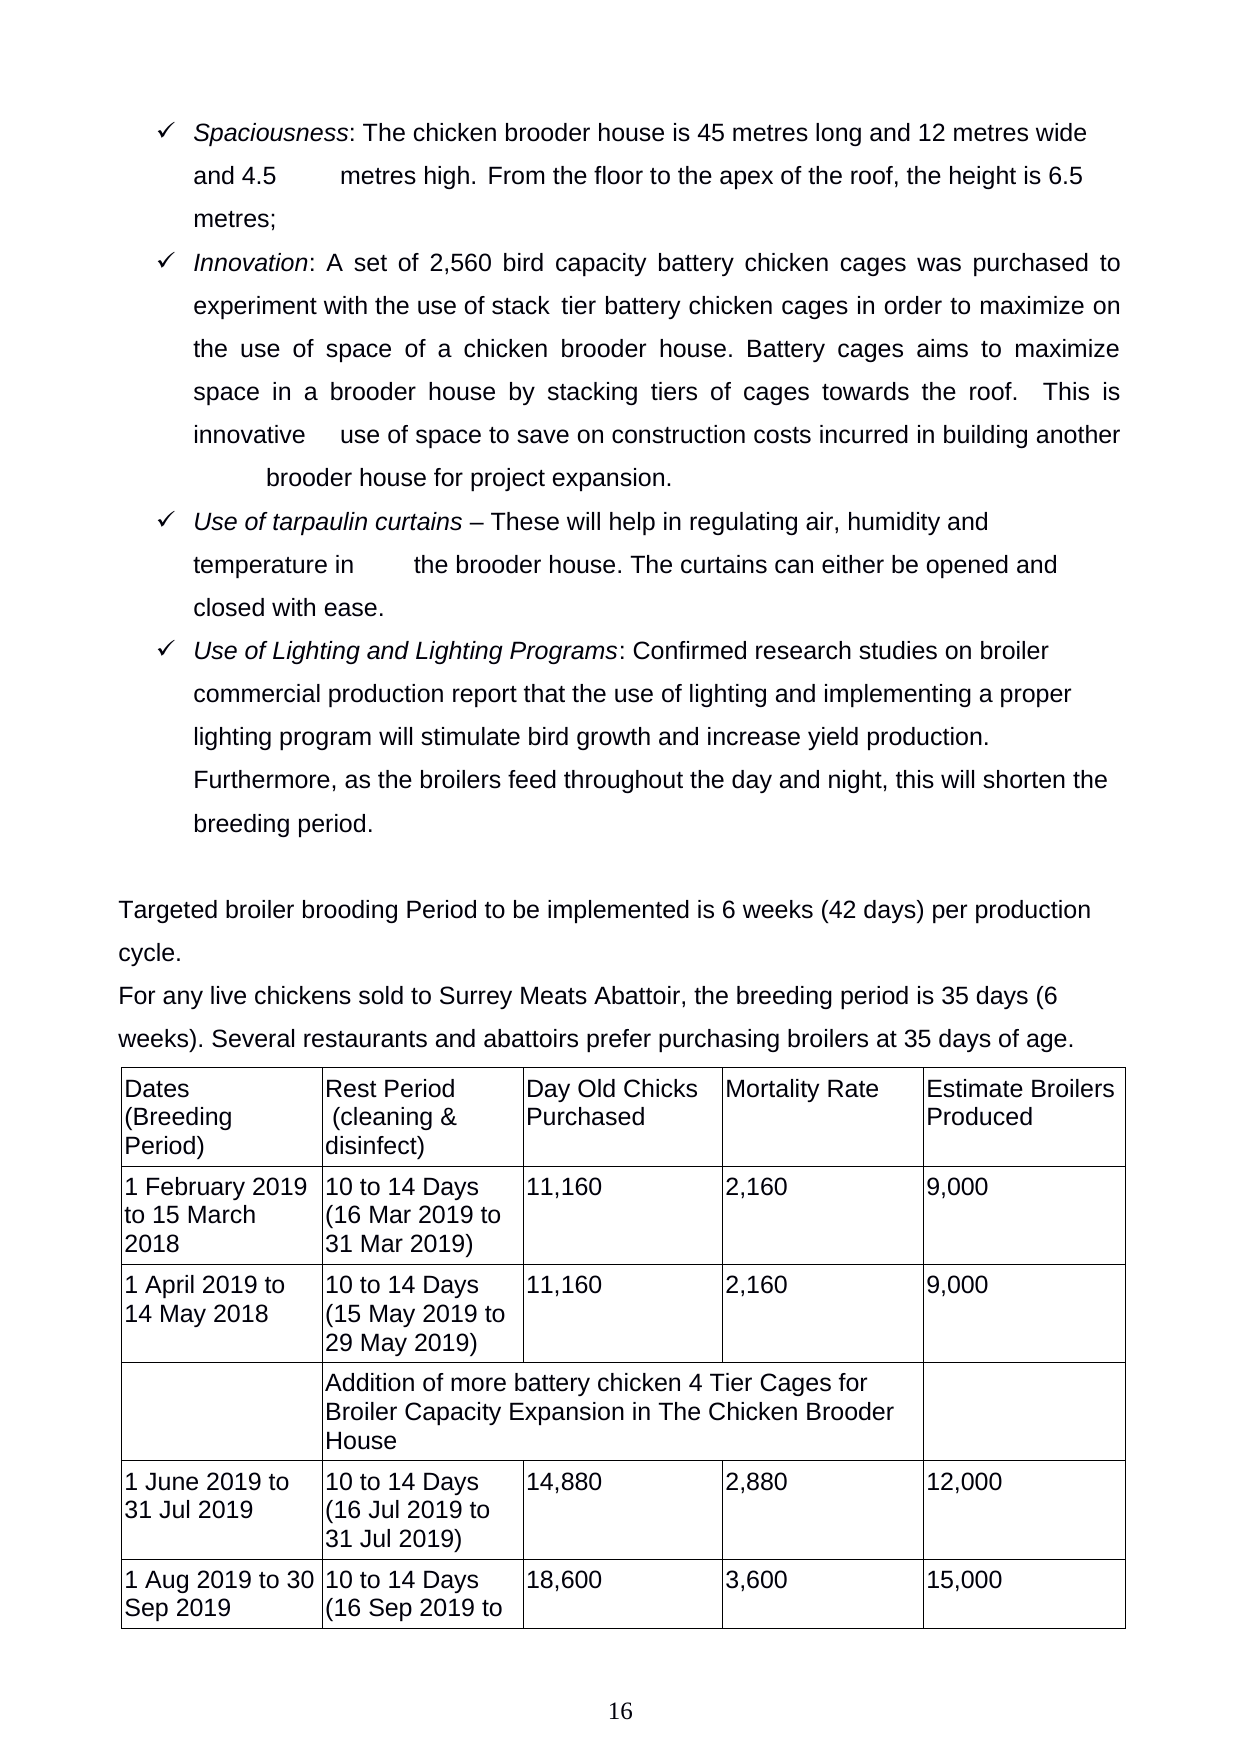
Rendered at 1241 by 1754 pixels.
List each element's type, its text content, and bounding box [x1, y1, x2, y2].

table_cell 1 April 2019 to 14 May 2018 [122, 1265, 322, 1362]
list Innovation: A set of 2,560 bird capacity battery chicken cages was purchased to experiment with the use of stack tier battery chicken cages in order to maximize on the use of space of a chicken brooder house. Battery cages aims to maximize space in a brooder house by stacking tiers of cages towards the roof. This is innovative use of space to save on construction costs incurred in building another brooder house for project expansion. [156, 248, 1122, 492]
table_cell 1 February 2019 to 15 March 2018 [122, 1167, 322, 1264]
table_header Day Old Chicks Purchased [524, 1068, 722, 1166]
table_cell 10 to 14 Days (16 Sep 2019 to 30 Sep 2019) [323, 1560, 523, 1628]
table_cell 12,000 [924, 1461, 1125, 1558]
table_header Rest Period (cleaning & disinfect) [323, 1068, 523, 1166]
text Targeted broiler brooding Period to be implemented is 6 weeks (42 days) per production cycle. [118, 895, 1122, 967]
table_cell 11,160 [524, 1265, 722, 1362]
table_cell 1 Aug 2019 to 30 Sep 2019 [122, 1560, 322, 1628]
table_cell 10 to 14 Days (16 Mar 2019 to 31 Mar 2019) [323, 1167, 523, 1264]
table_header Estimate Broilers Produced [924, 1068, 1125, 1166]
table_cell 11,160 [524, 1167, 722, 1264]
text For any live chickens sold to Surrey Meats Abattoir, the breeding period is 35 days (6 weeks). Several restaurants and abattoirs prefer purchasing broilers at 35 days of age. [118, 981, 1122, 1053]
table_cell [122, 1363, 322, 1460]
list Use of tarpaulin curtains – These will help in regulating air, humidity and temperature in the brooder house. The curtains can either be opened and closed with ease. [156, 506, 1122, 622]
table_cell 9,000 [924, 1265, 1125, 1362]
table_header Dates (Breeding Period) [122, 1068, 322, 1166]
table_cell 10 to 14 Days (15 May 2019 to 29 May 2019) [323, 1265, 523, 1362]
table_cell 10 to 14 Days (16 Jul 2019 to 31 Jul 2019) [323, 1461, 523, 1558]
table_cell 2,880 [723, 1461, 923, 1558]
table_cell 18,600 [524, 1560, 722, 1628]
table_cell [924, 1363, 1125, 1460]
table_cell 14,880 [524, 1461, 722, 1558]
list Use of Lighting and Lighting Programs: Confirmed research studies on broiler commercial production report that the use of lighting and implementing a proper lighting program will stimulate bird growth and increase yield production. Furthermore, as the broilers feed throughout the day and night, this will shorten the breeding period. [156, 636, 1122, 837]
table_cell 15,000 [924, 1560, 1125, 1628]
table_header Mortality Rate [723, 1068, 923, 1166]
table_cell 2,160 [723, 1167, 923, 1264]
table_cell Addition of more battery chicken 4 Tier Cages for Broiler Capacity Expansion in The Chicken Brooder House [323, 1363, 923, 1460]
table_cell 1 June 2019 to 31 Jul 2019 [122, 1461, 322, 1558]
table_cell 2,160 [723, 1265, 923, 1362]
table_cell 9,000 [924, 1167, 1125, 1264]
table_cell 3,600 [723, 1560, 923, 1628]
